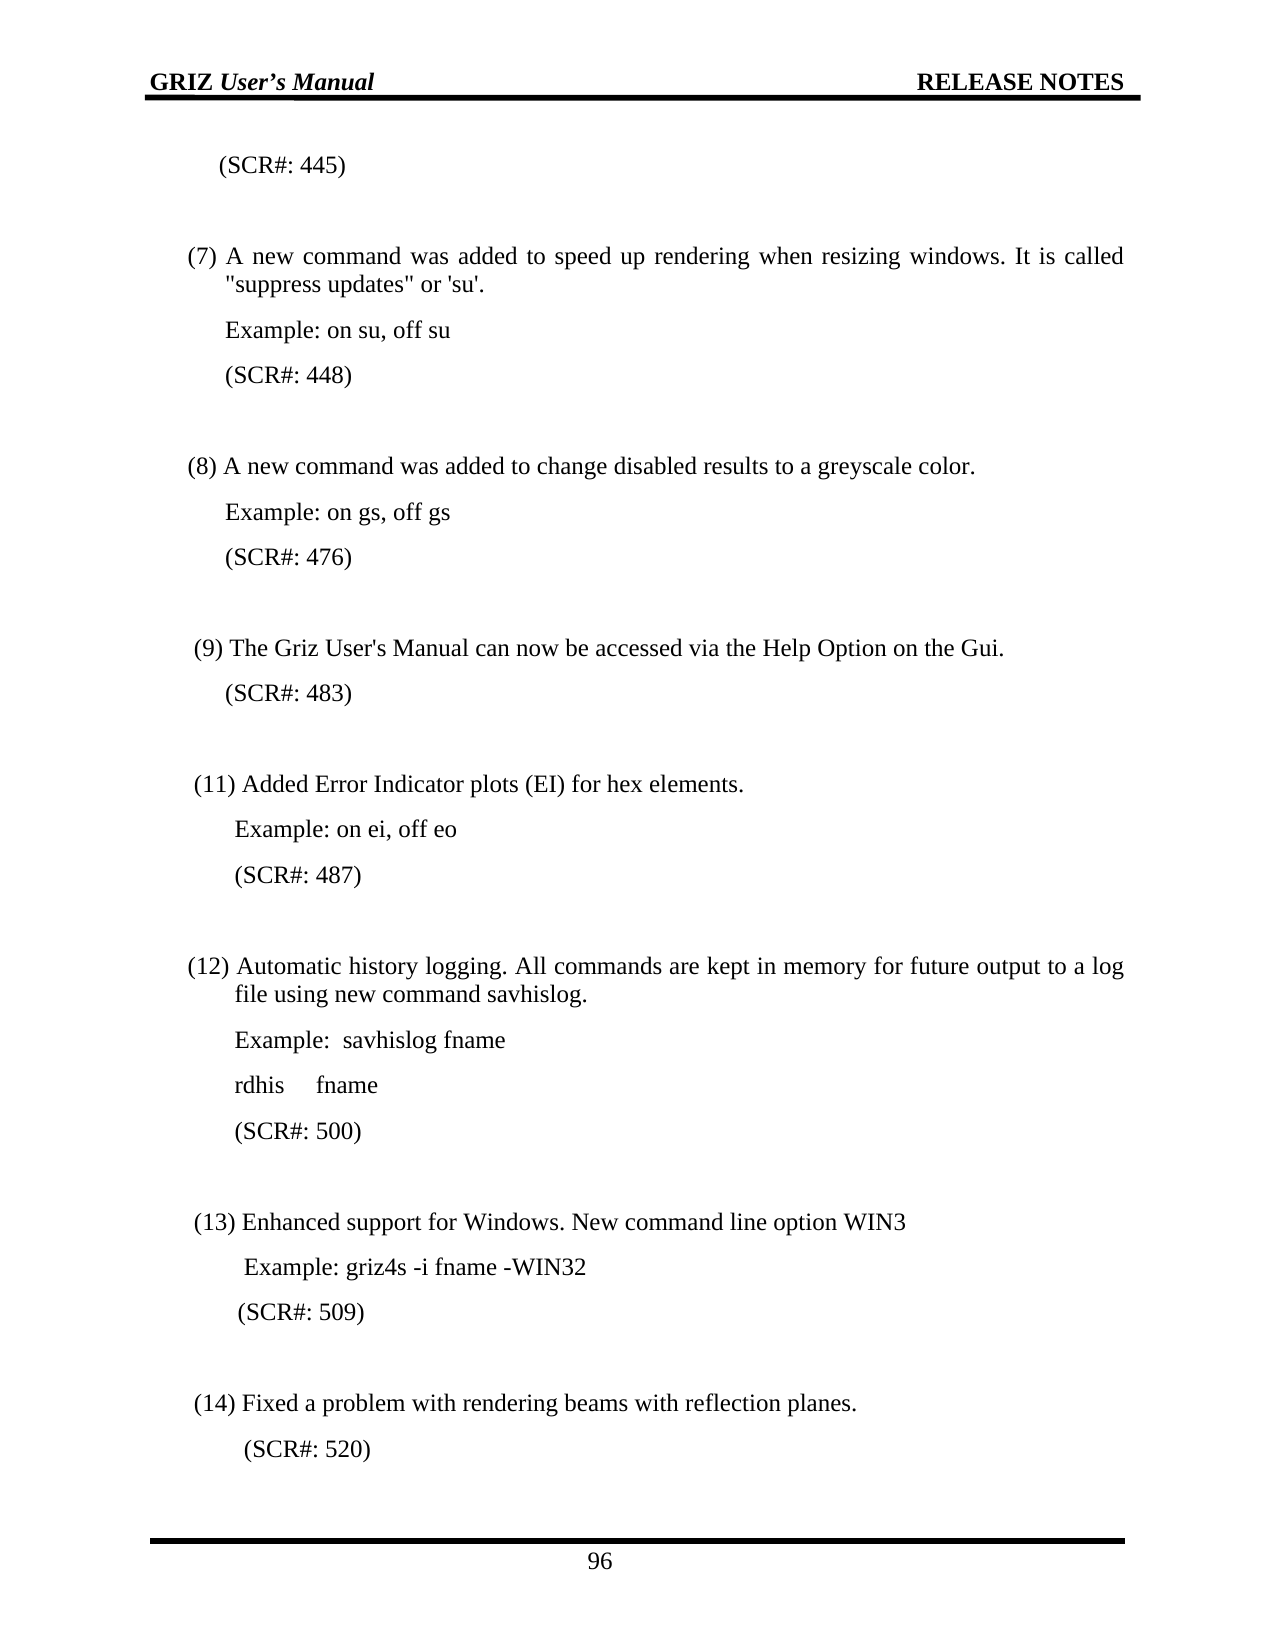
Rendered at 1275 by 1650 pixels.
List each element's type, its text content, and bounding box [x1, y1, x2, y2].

text (11) Added Error Indicator plots (EI) for hex elements. [150, 769, 1125, 798]
text (SCR#: 445) [150, 150, 1125, 179]
text Example: on ei, off eo [150, 814, 1125, 843]
text Example: griz4s -i fname -WIN32 [244, 1252, 1125, 1281]
text (9) The Griz User's Manual can now be accessed via the Help Option on the Gui. [150, 633, 1125, 662]
text rdhis fname [150, 1070, 1125, 1099]
text Example: on su, off su [150, 315, 1125, 344]
text (8) A new command was added to change disabled results to a greyscale color. [150, 451, 1125, 480]
text (7) A new command was added to speed up rendering when resizing windows. It is called "suppress updates" or 'su'. [187, 241, 1125, 298]
text (14) Fixed a problem with rendering beams with reflection planes. [150, 1388, 1125, 1417]
text (SCR#: 483) [150, 678, 1125, 707]
text (SCR#: 476) [150, 542, 1125, 571]
text (SCR#: 500) [150, 1116, 1125, 1144]
text (SCR#: 520) [150, 1434, 1125, 1462]
text Example: savhislog fname [150, 1025, 1125, 1054]
text (SCR#: 487) [150, 860, 1125, 889]
text (12) Automatic history logging. All commands are kept in memory for future output to a log file using new command savhislog. [187, 951, 1125, 1008]
text (SCR#: 448) [150, 360, 1125, 389]
text (13) Enhanced support for Windows. New command line option WIN3 [150, 1207, 1125, 1235]
text Example: on gs, off gs [150, 497, 1125, 525]
text (SCR#: 509) [150, 1297, 1125, 1326]
